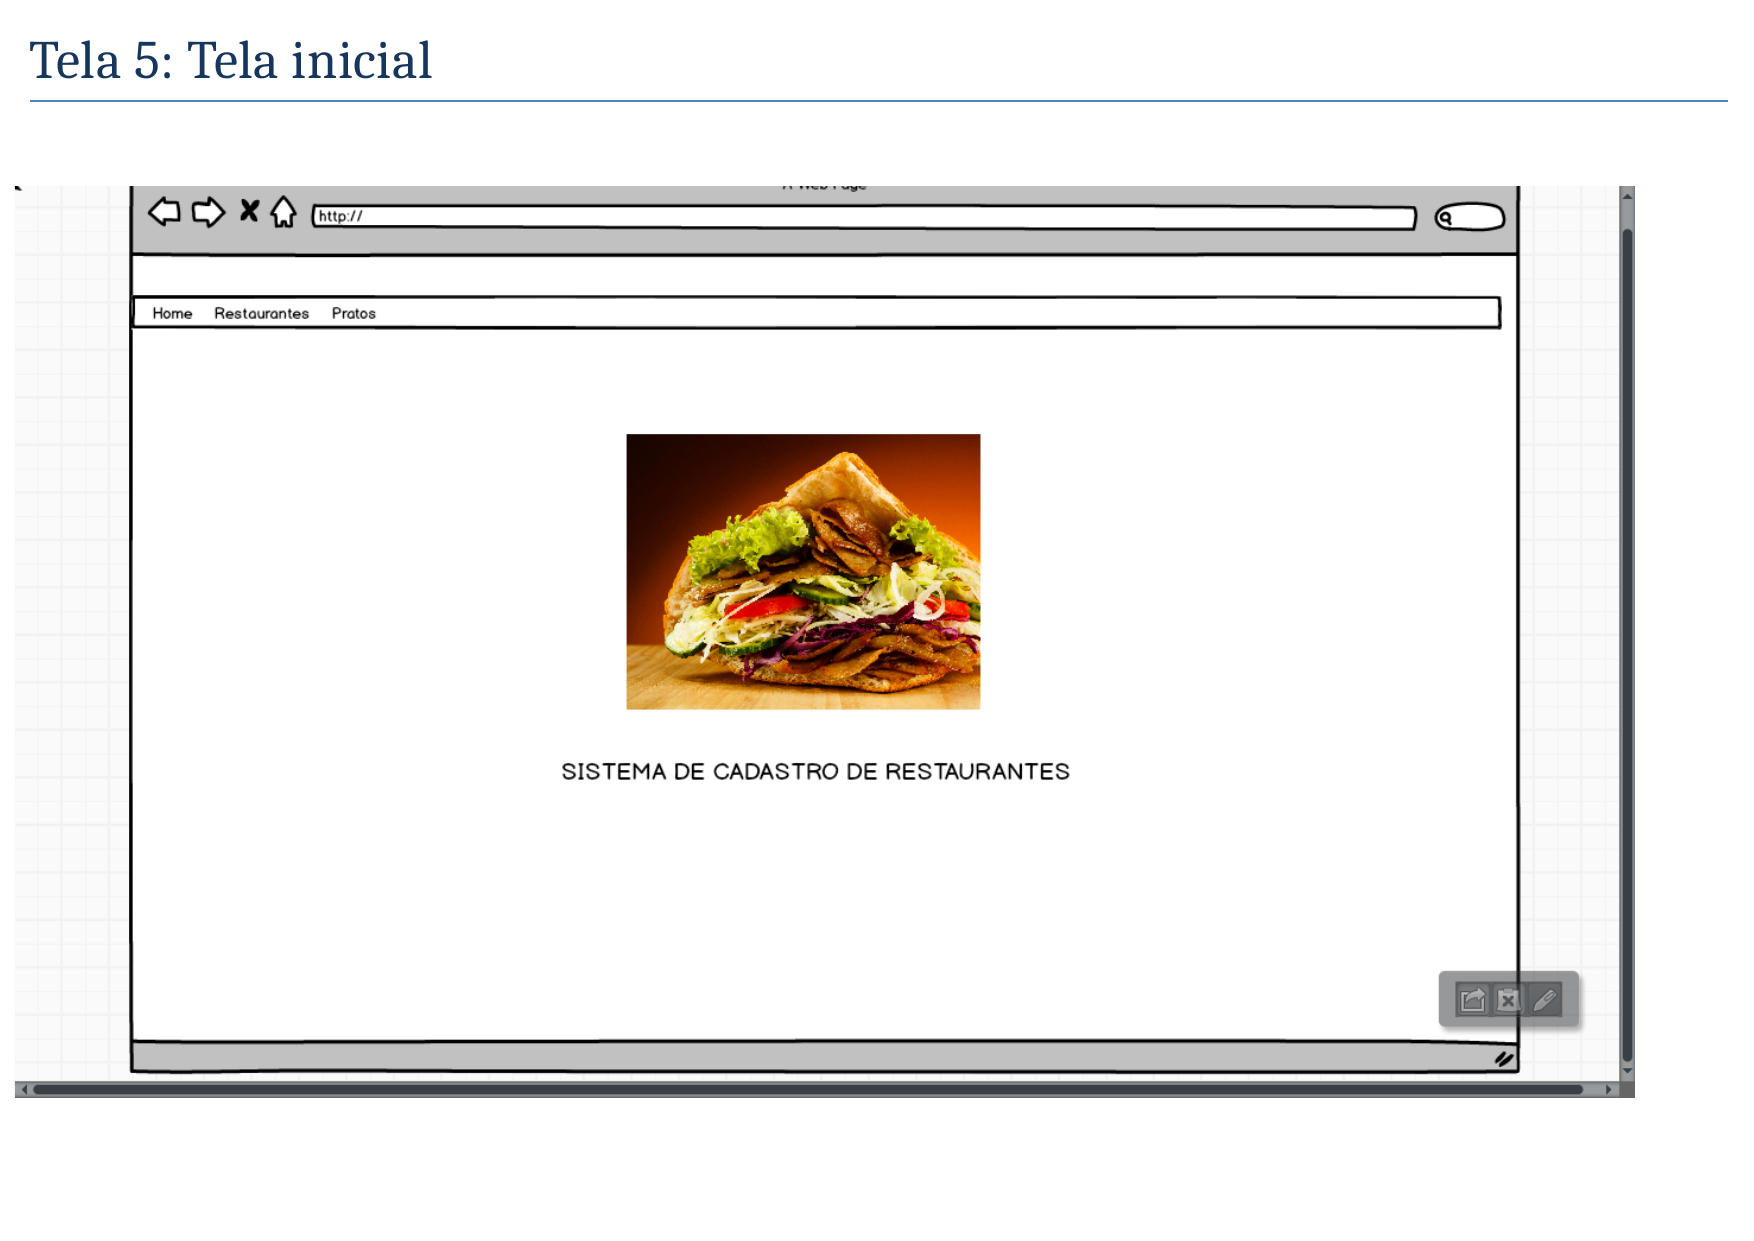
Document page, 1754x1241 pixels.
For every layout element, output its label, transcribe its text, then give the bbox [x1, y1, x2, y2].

picture [14, 186, 1635, 1098]
title Tela 5: Tela inicial [29, 29, 1728, 102]
